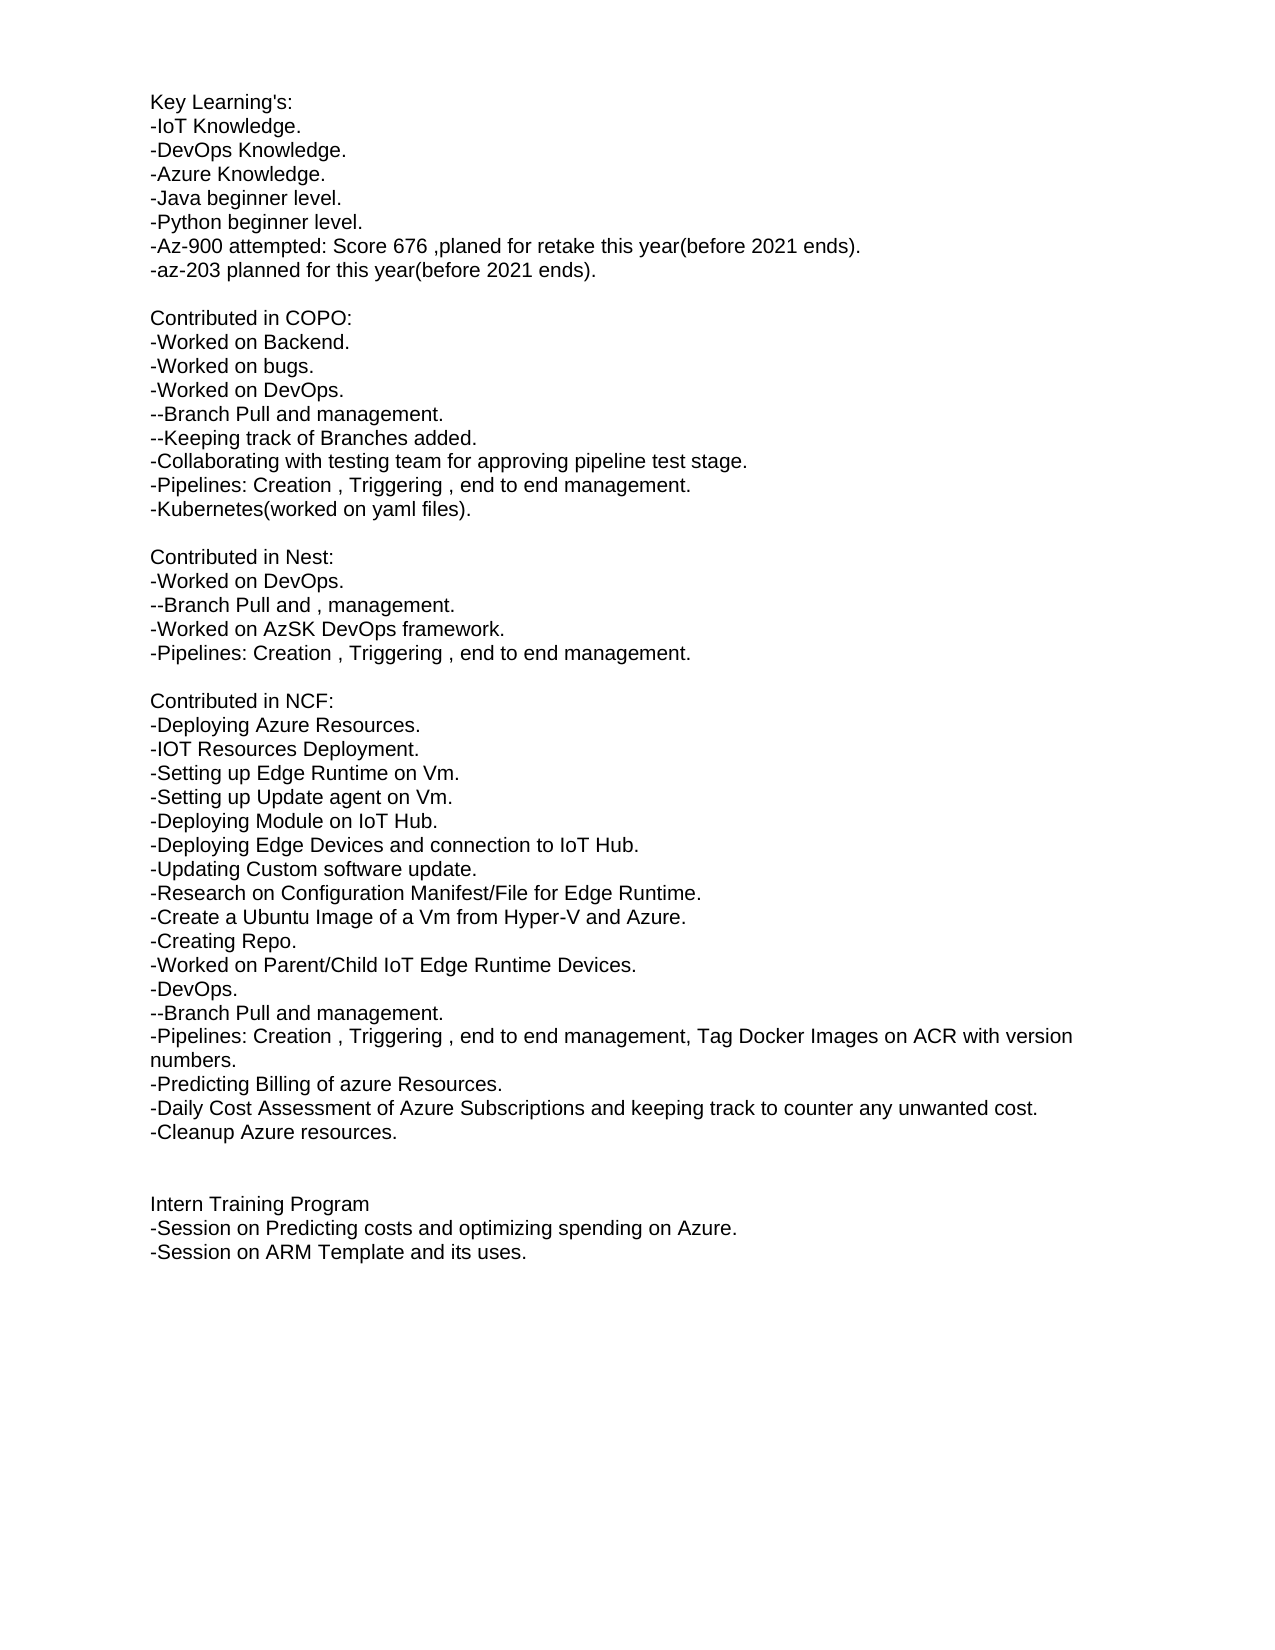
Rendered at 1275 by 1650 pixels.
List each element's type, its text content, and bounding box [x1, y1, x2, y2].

text -Worked on DevOps. [150, 377, 1125, 401]
text Contributed in NCF: [150, 689, 1125, 713]
text -Daily Cost Assessment of Azure Subscriptions and keeping track to counter any unwanted cost. [150, 1096, 1125, 1120]
text -Pipelines: Creation , Triggering , end to end management, Tag Docker Images on ACR with version numbers. [150, 1024, 1125, 1072]
text -Updating Custom software update. [150, 857, 1125, 881]
text -Worked on Parent/Child IoT Edge Runtime Devices. [150, 952, 1125, 976]
text -Kubernetes(worked on yaml files). [150, 497, 1125, 521]
text -Python beginner level. [150, 210, 1125, 234]
text -Worked on AzSK DevOps framework. [150, 617, 1125, 641]
text -Azure Knowledge. [150, 162, 1125, 186]
text -Pipelines: Creation , Triggering , end to end management. [150, 473, 1125, 497]
text -Cleanup Azure resources. [150, 1120, 1125, 1144]
text -az-203 planned for this year(before 2021 ends). [150, 258, 1125, 282]
text -IoT Knowledge. [150, 114, 1125, 138]
text -Az-900 attempted: Score 676 ,planed for retake this year(before 2021 ends). [150, 234, 1125, 258]
text -Deploying Module on IoT Hub. [150, 809, 1125, 833]
text -Java beginner level. [150, 186, 1125, 210]
text -IOT Resources Deployment. [150, 737, 1125, 761]
text -Worked on DevOps. [150, 569, 1125, 593]
text -Session on Predicting costs and optimizing spending on Azure. [150, 1216, 1125, 1240]
text -Pipelines: Creation , Triggering , end to end management. [150, 641, 1125, 665]
text --Branch Pull and management. [150, 1000, 1125, 1024]
text -DevOps Knowledge. [150, 138, 1125, 162]
text -Deploying Edge Devices and connection to IoT Hub. [150, 833, 1125, 857]
text Contributed in COPO: [150, 306, 1125, 329]
text -Setting up Edge Runtime on Vm. [150, 761, 1125, 785]
text Intern Training Program [150, 1192, 1125, 1216]
text -Collaborating with testing team for approving pipeline test stage. [150, 449, 1125, 473]
text -Predicting Billing of azure Resources. [150, 1072, 1125, 1096]
text -Worked on Backend. [150, 329, 1125, 353]
text -Setting up Update agent on Vm. [150, 785, 1125, 809]
text -Create a Ubuntu Image of a Vm from Hyper-V and Azure. [150, 904, 1125, 928]
text -Deploying Azure Resources. [150, 713, 1125, 737]
text -Session on ARM Template and its uses. [150, 1240, 1125, 1264]
text --Branch Pull and , management. [150, 593, 1125, 617]
text Contributed in Nest: [150, 545, 1125, 569]
text -Worked on bugs. [150, 353, 1125, 377]
text Key Learning's: [150, 90, 1125, 114]
text -Creating Repo. [150, 928, 1125, 952]
text -Research on Configuration Manifest/File for Edge Runtime. [150, 881, 1125, 904]
text --Branch Pull and management. [150, 401, 1125, 425]
text -DevOps. [150, 976, 1125, 1000]
text --Keeping track of Branches added. [150, 425, 1125, 449]
